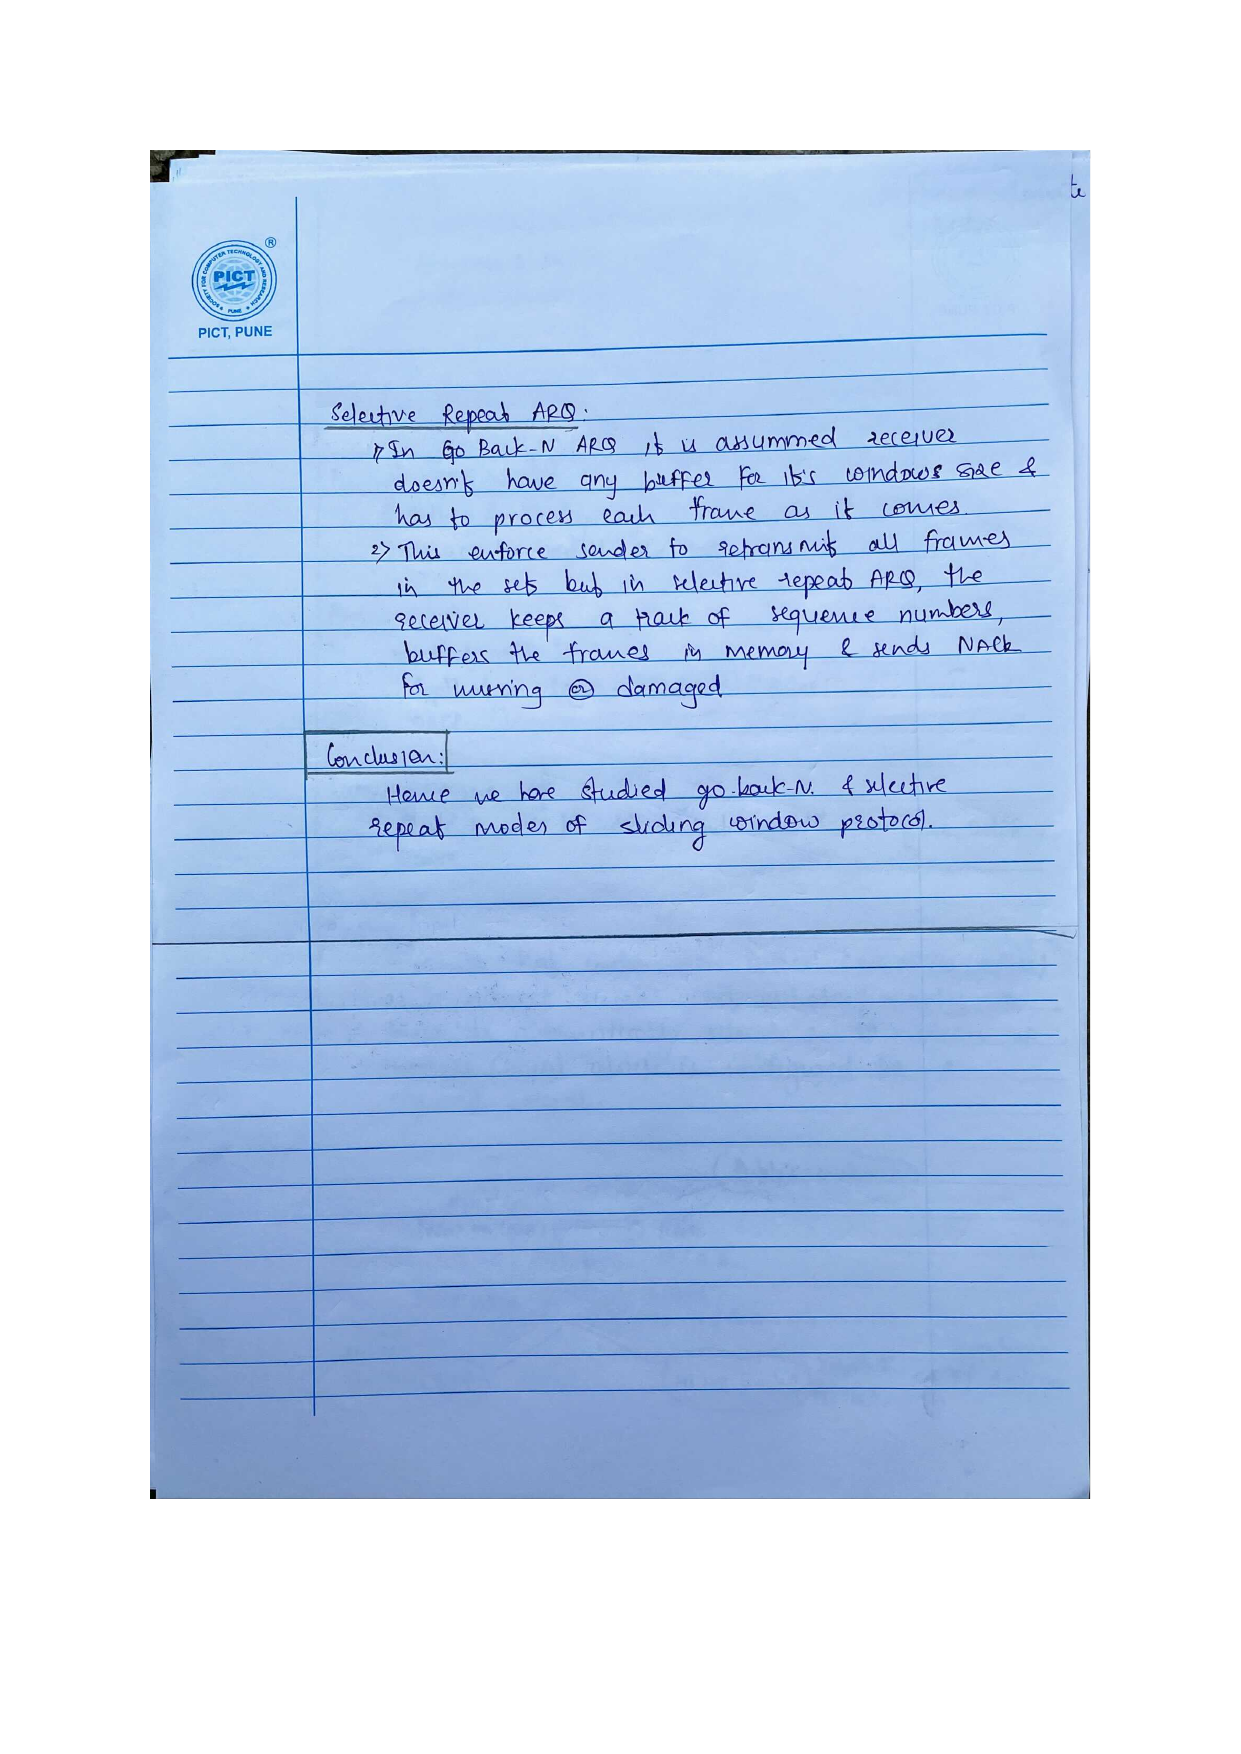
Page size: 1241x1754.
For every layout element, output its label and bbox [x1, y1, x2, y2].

picture [150, 150, 1091, 1499]
